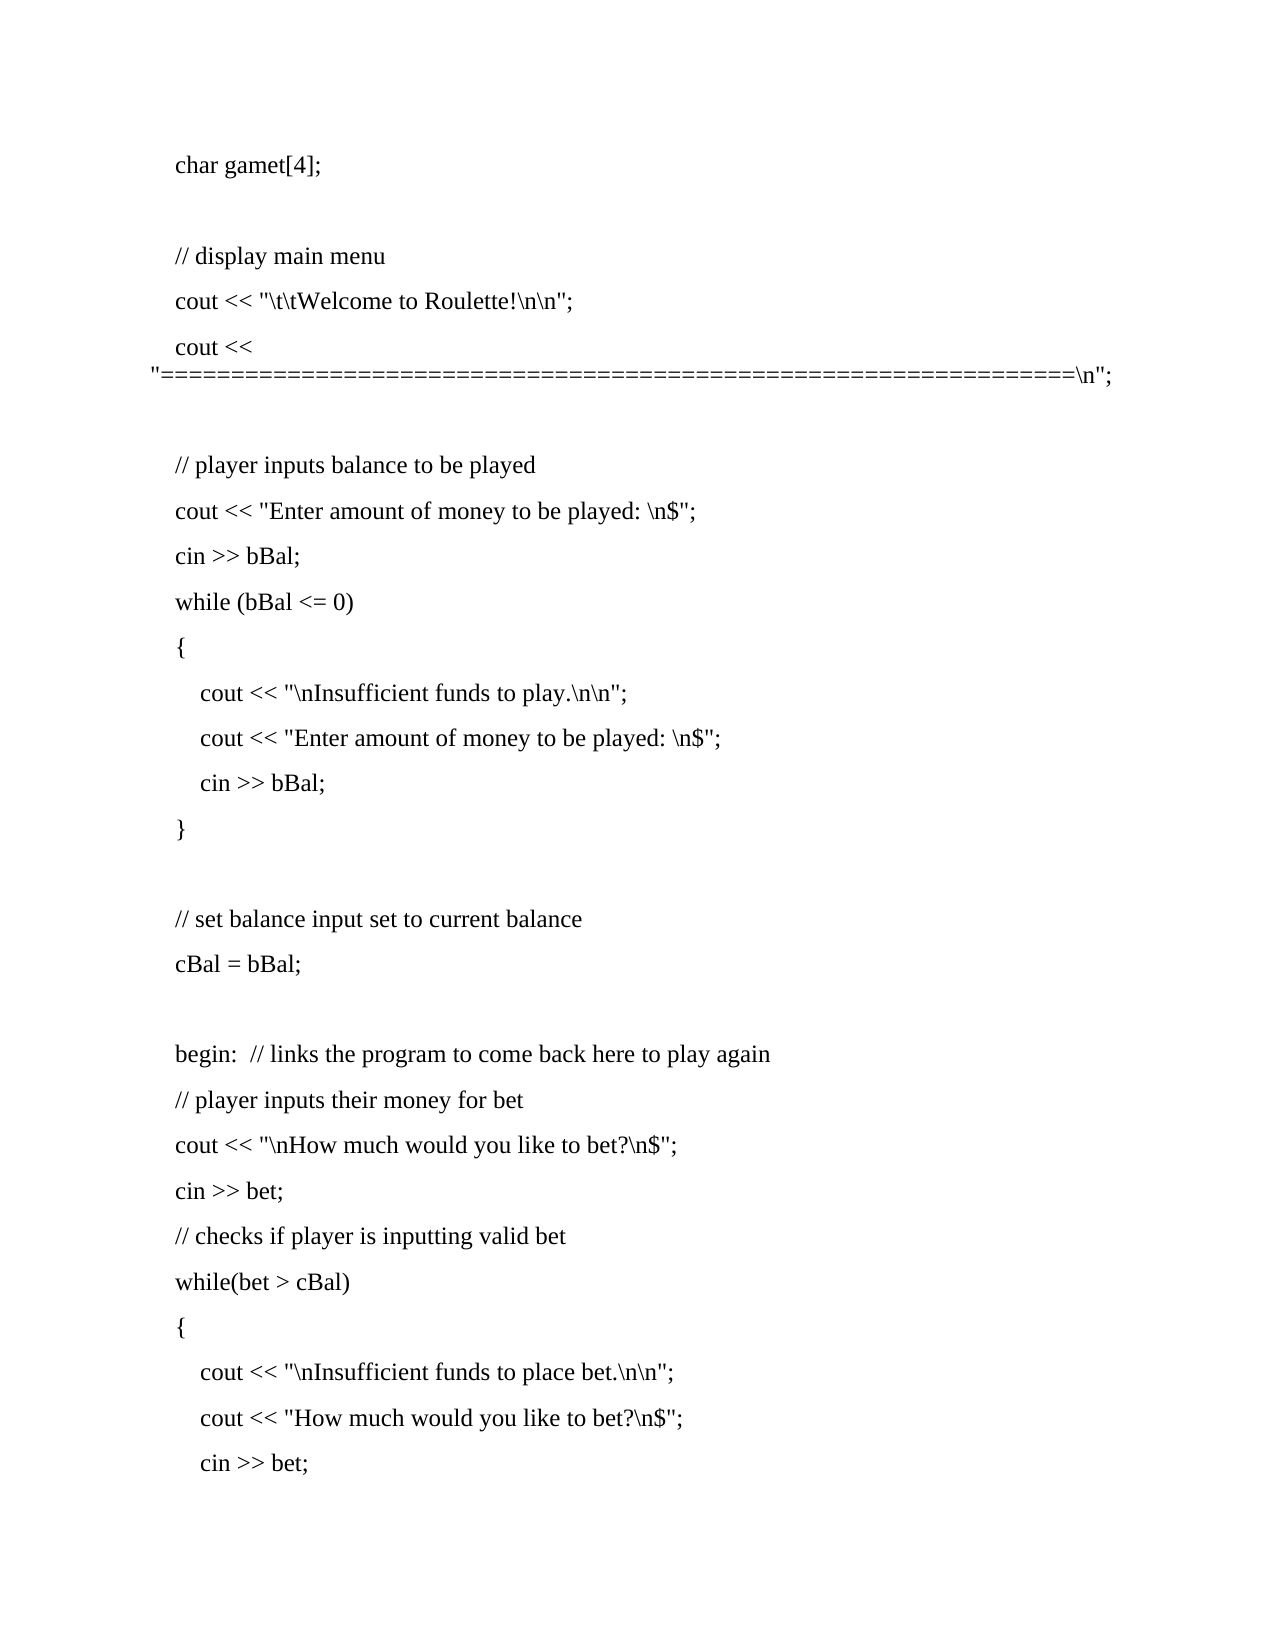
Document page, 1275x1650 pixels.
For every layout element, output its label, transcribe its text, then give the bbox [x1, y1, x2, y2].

text cin >> bBal; [150, 768, 1125, 797]
text cout << "\nInsufficient funds to play.\n\n"; [150, 678, 1125, 706]
text // set balance input set to current balance [150, 904, 1125, 933]
text char gamet[4]; [150, 150, 1125, 179]
text // checks if player is inputting valid bet [150, 1221, 1125, 1250]
text { [150, 1312, 1125, 1341]
text cout << "=================================================================\n"; [150, 332, 1125, 389]
text cin >> bet; [150, 1176, 1125, 1204]
text // player inputs balance to be played [150, 451, 1125, 479]
text cout << "\nInsufficient funds to place bet.\n\n"; [150, 1357, 1125, 1386]
text cout << "\t\tWelcome to Roulette!\n\n"; [150, 286, 1125, 315]
text cBal = bBal; [150, 949, 1125, 978]
text begin: // links the program to come back here to play again [150, 1039, 1125, 1068]
text cout << "Enter amount of money to be played: \n$"; [150, 723, 1125, 752]
text { [150, 632, 1125, 661]
text } [150, 814, 1125, 843]
text cout << "How much would you like to bet?\n$"; [150, 1403, 1125, 1432]
text cout << "\nHow much would you like to bet?\n$"; [150, 1130, 1125, 1159]
text cin >> bBal; [150, 541, 1125, 570]
text // display main menu [150, 241, 1125, 269]
text while(bet > cBal) [150, 1267, 1125, 1295]
text cout << "Enter amount of money to be played: \n$"; [150, 496, 1125, 525]
text // player inputs their money for bet [150, 1085, 1125, 1114]
text while (bBal <= 0) [150, 587, 1125, 616]
text cin >> bet; [150, 1448, 1125, 1477]
